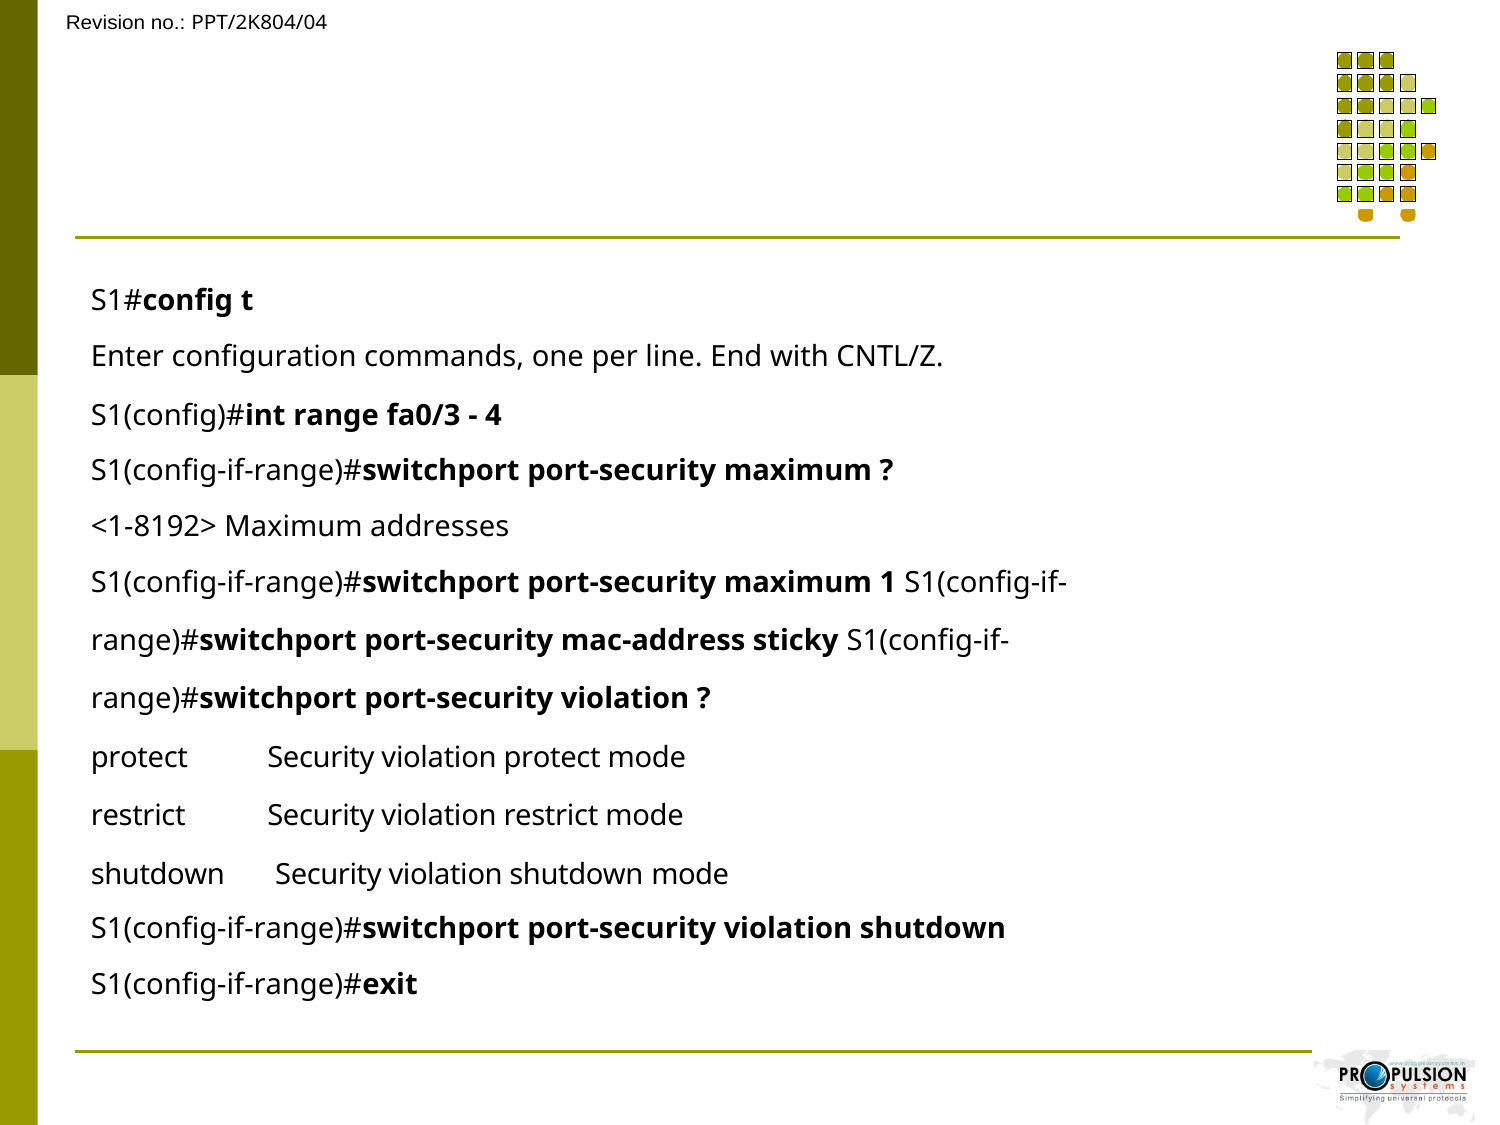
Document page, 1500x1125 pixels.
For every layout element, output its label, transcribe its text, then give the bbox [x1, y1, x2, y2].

subtitle protect Security violation protect mode restrict Security violation restrict mode shutdown Security violation shutdown mode [91, 736, 774, 893]
text Revision no.: PPT/2K804/04 [66, 8, 1487, 35]
text S1(config-if-range)#switchport port-security maximum 1 S1(config-if-range)#switchport port-security mac-address sticky S1(config-if-range)#switchport port-security violation ? [91, 561, 1124, 717]
picture [1380, 165, 1393, 180]
picture [1338, 99, 1351, 113]
picture [1401, 165, 1415, 180]
picture [1358, 187, 1373, 201]
picture [1338, 165, 1351, 180]
subtitle <1-8192> Maximum addresses [91, 505, 1487, 545]
text Enter configuration commands, one per line. End with CNTL/Z. S1(config)#int range fa0/3 - 4 [91, 335, 1016, 434]
picture [1380, 187, 1393, 201]
picture [1358, 144, 1373, 159]
picture [1380, 75, 1393, 91]
picture [1358, 121, 1373, 137]
picture [1401, 187, 1415, 201]
picture [1338, 121, 1351, 137]
picture [1338, 53, 1351, 68]
picture [1358, 53, 1373, 68]
picture [1358, 99, 1373, 113]
picture [1312, 1050, 1477, 1125]
picture [1422, 144, 1435, 159]
text S1#config t [91, 279, 1487, 319]
picture [1401, 144, 1415, 159]
picture [1400, 209, 1416, 222]
picture [1357, 209, 1374, 222]
picture [1422, 99, 1435, 113]
picture [1338, 144, 1351, 159]
picture [1338, 187, 1351, 201]
picture [1358, 165, 1373, 180]
picture [1401, 121, 1415, 137]
picture [1358, 75, 1373, 91]
picture [1380, 144, 1393, 159]
picture [1401, 99, 1415, 113]
subtitle S1(config-if-range)#exit [91, 963, 1487, 1003]
picture [1380, 99, 1393, 113]
picture [1380, 53, 1393, 68]
text S1(config-if-range)#switchport port-security maximum ? [91, 454, 1487, 487]
picture [1338, 75, 1351, 91]
text S1(config-if-range)#switchport port-security violation shutdown [91, 911, 1487, 946]
picture [1380, 121, 1393, 137]
picture [1401, 75, 1415, 91]
